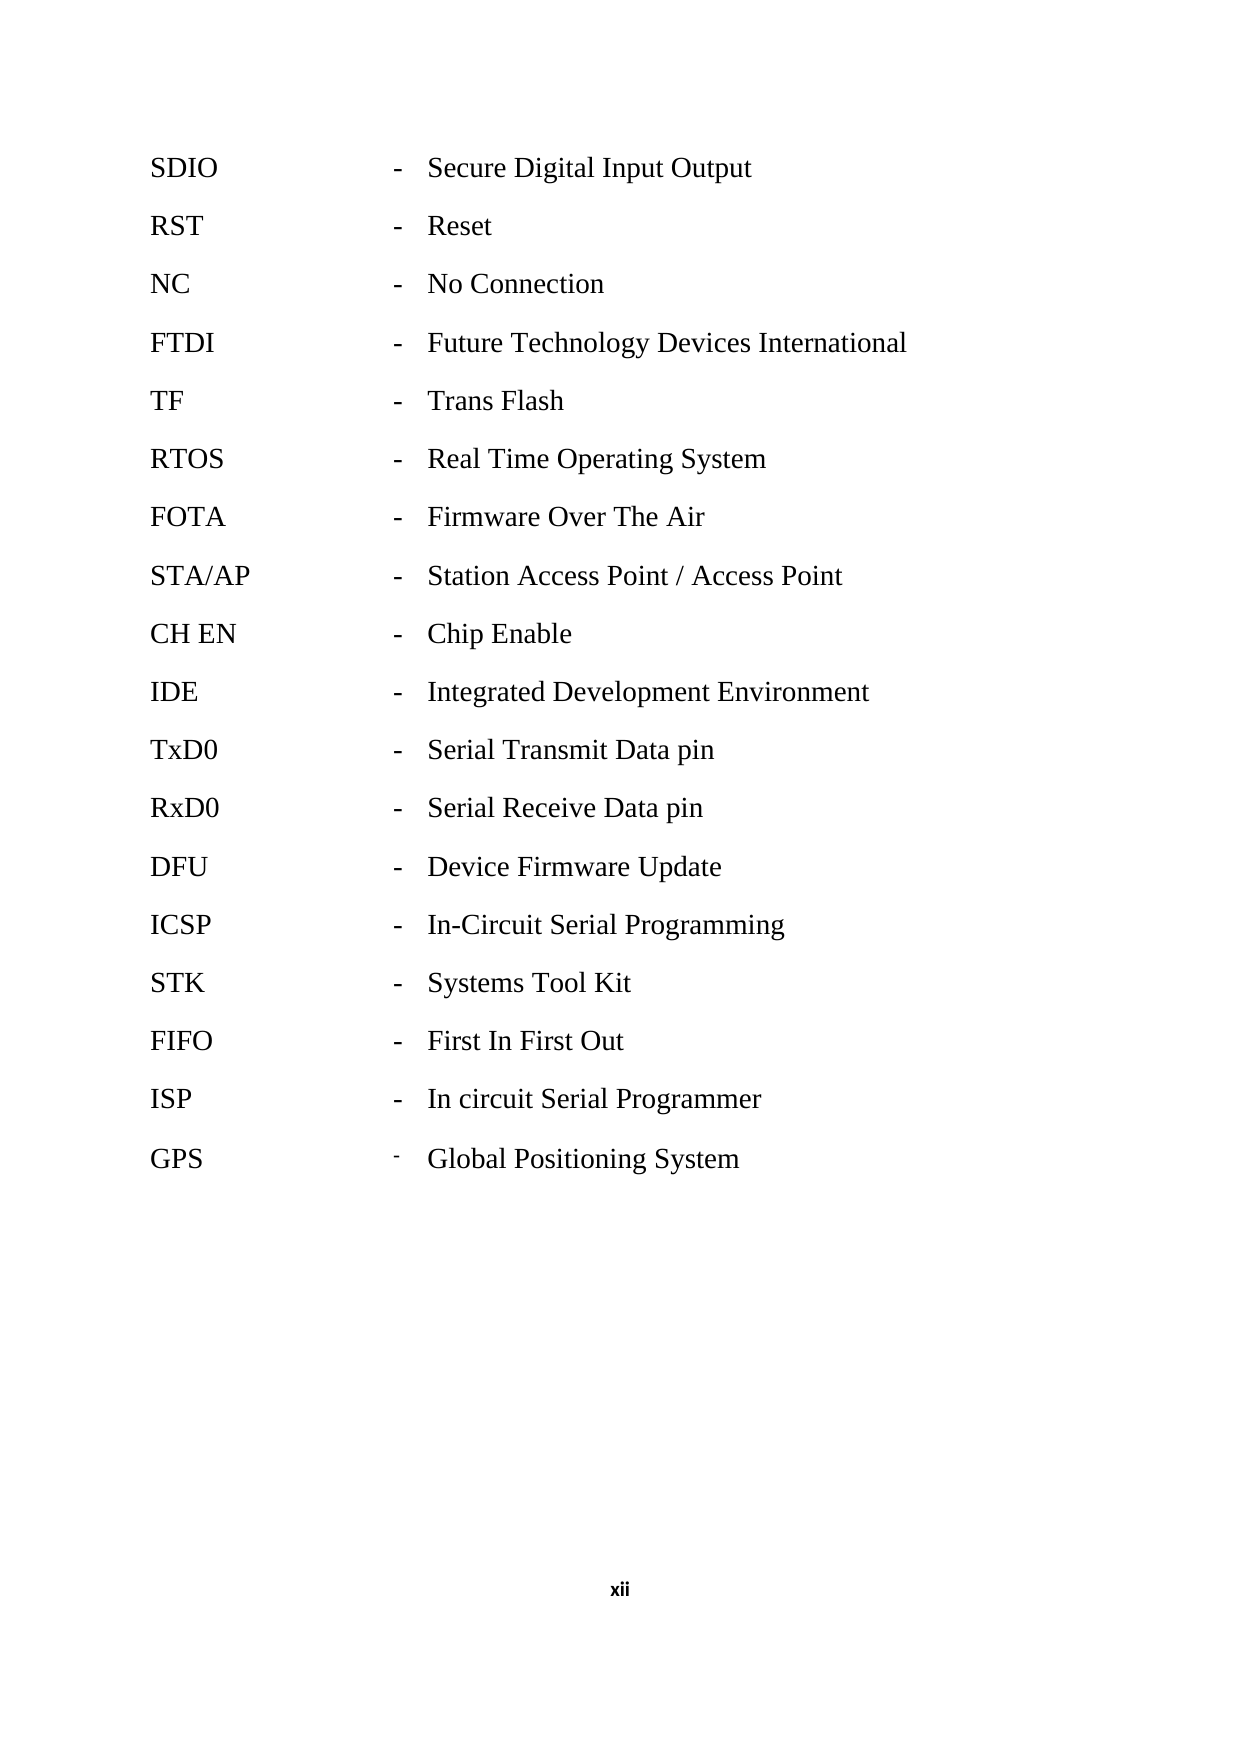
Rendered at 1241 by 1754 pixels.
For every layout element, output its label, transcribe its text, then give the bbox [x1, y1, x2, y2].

table_cell - [382, 383, 416, 441]
table_cell RTOS [139, 441, 382, 499]
table_cell In-Circuit Serial Programming [416, 907, 1101, 965]
table_cell SDIO [139, 150, 382, 208]
table_cell Real Time Operating System [416, 441, 1101, 499]
table_cell Firmware Over The Air [416, 499, 1101, 558]
table_cell Future Technology Devices International [416, 325, 1101, 383]
table_cell Reset [416, 208, 1101, 266]
table_cell - [382, 558, 416, 616]
table_cell RxD0 [139, 791, 382, 849]
table_cell FIFO [139, 1024, 382, 1082]
table_cell Systems Tool Kit [416, 965, 1101, 1023]
table_cell Trans Flash [416, 383, 1101, 441]
table_cell IDE [139, 674, 382, 732]
table_cell - [382, 441, 416, 499]
table_cell DFU [139, 849, 382, 907]
table_cell TxD0 [139, 732, 382, 791]
table_cell ICSP [139, 907, 382, 965]
table_cell RST [139, 208, 382, 266]
table_cell STK [139, 965, 382, 1023]
table_cell Integrated Development Environment [416, 674, 1101, 732]
table_cell STA/AP [139, 558, 382, 616]
table_cell Serial Transmit Data pin [416, 732, 1101, 791]
table_cell - [382, 907, 416, 965]
table_cell - [382, 1024, 416, 1082]
table_cell - [382, 849, 416, 907]
table_cell - [382, 208, 416, 266]
table_cell - - [382, 1082, 416, 1199]
table_cell - [382, 674, 416, 732]
table_cell Serial Receive Data pin [416, 791, 1101, 849]
table_cell FTDI [139, 325, 382, 383]
table_cell NC [139, 266, 382, 325]
table_cell - [382, 791, 416, 849]
table_cell Station Access Point / Access Point [416, 558, 1101, 616]
table_cell FOTA [139, 499, 382, 558]
table_cell Device Firmware Update [416, 849, 1101, 907]
table_cell In circuit Serial Programmer Global Positioning System [416, 1082, 1101, 1199]
table_cell - [382, 499, 416, 558]
table_cell - [382, 965, 416, 1023]
table_cell - [382, 325, 416, 383]
table_cell No Connection [416, 266, 1101, 325]
table_cell TF [139, 383, 382, 441]
table_cell - [382, 616, 416, 674]
table_cell - [382, 732, 416, 791]
table_cell First In First Out [416, 1024, 1101, 1082]
table_cell - [382, 266, 416, 325]
table_cell ISP GPS [139, 1082, 382, 1199]
table_cell Secure Digital Input Output [416, 150, 1101, 208]
table_cell CH EN [139, 616, 382, 674]
table_cell - [382, 150, 416, 208]
table_cell Chip Enable [416, 616, 1101, 674]
